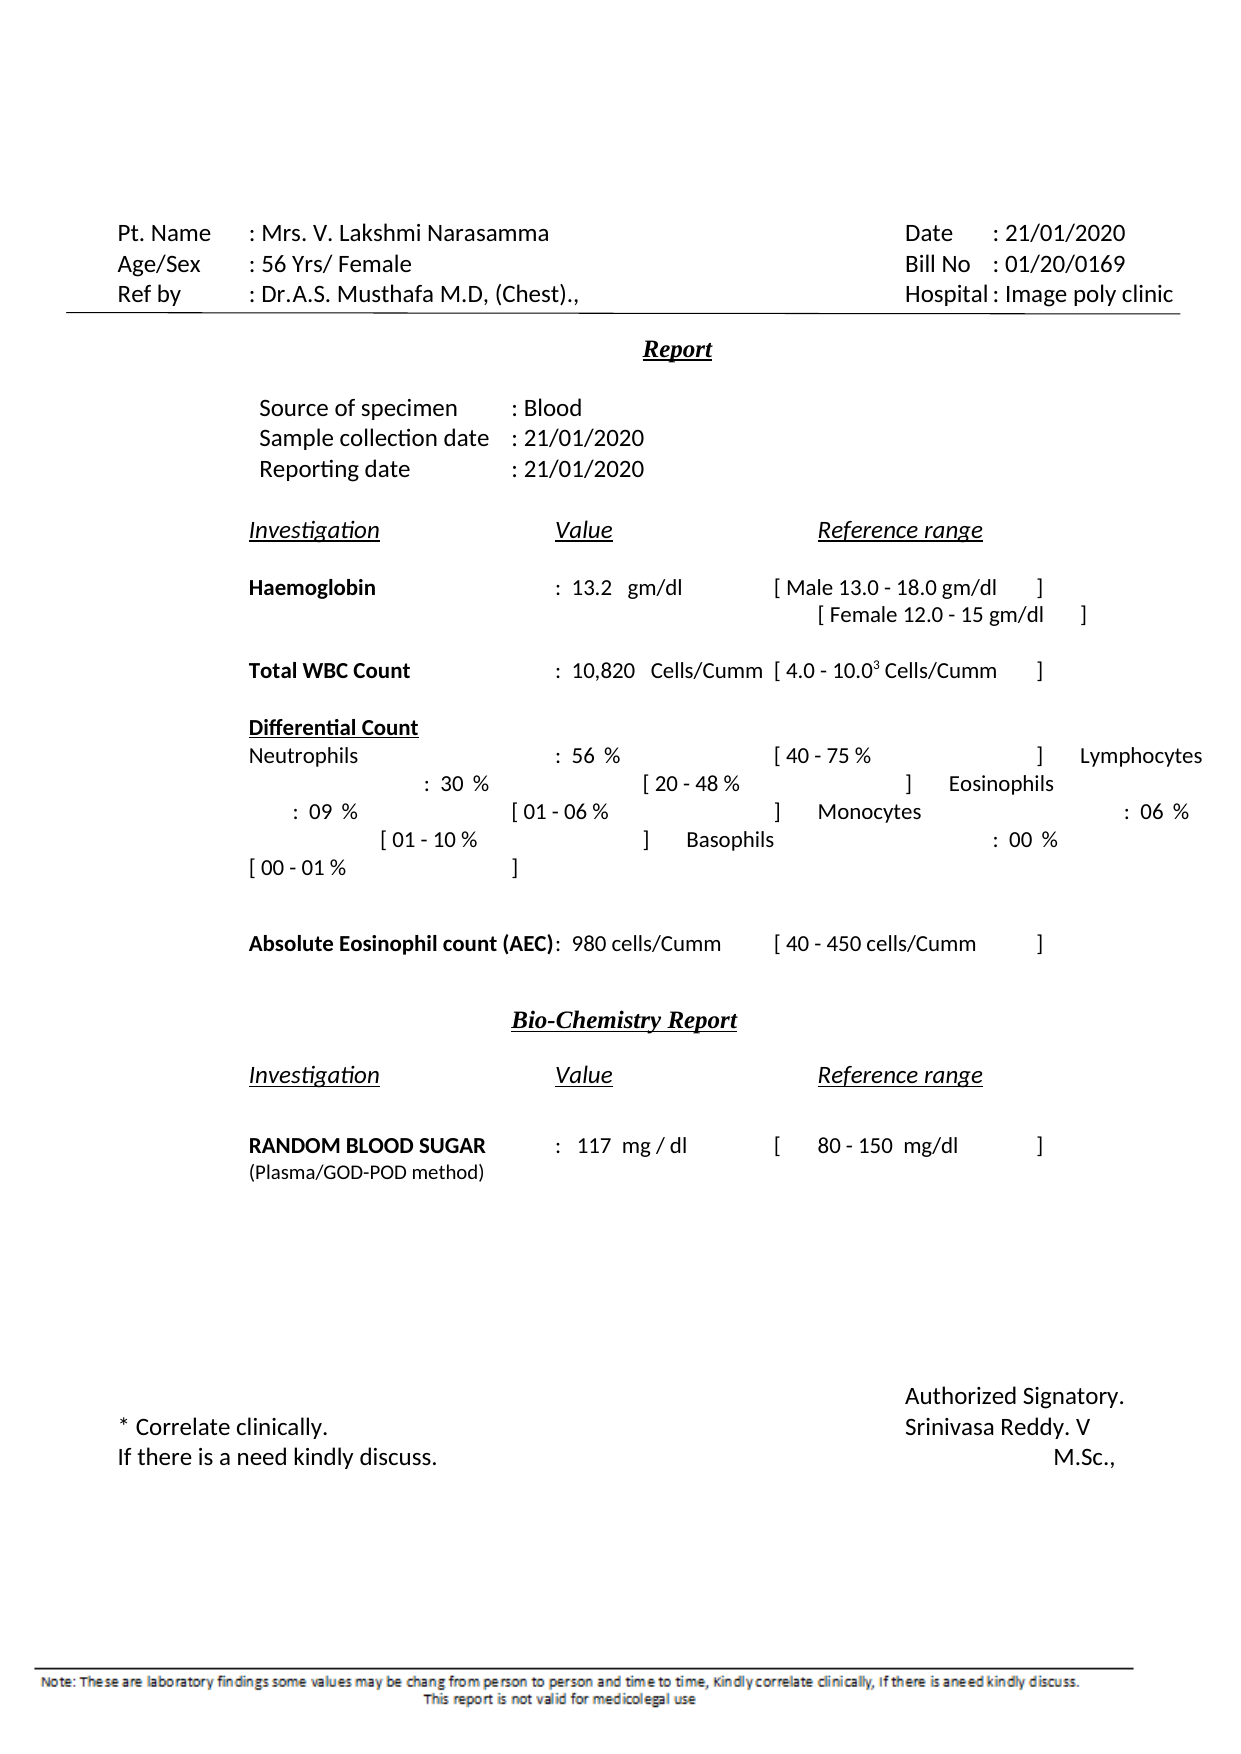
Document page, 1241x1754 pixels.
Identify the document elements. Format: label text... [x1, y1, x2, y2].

text Haemoglobin : 13.2 gm/dl [ Male 13.0 - 18.0 gm/dl ] [205, 573, 1210, 601]
text Source of specimen : Blood [259, 392, 1210, 422]
text Age/Sex : 56 Yrs/ Female Bill No : 01/20/0169 [74, 248, 1210, 278]
text [ Female 12.0 - 15 gm/dl ] [774, 601, 1210, 629]
text Neutrophils : 56 % [ 40 - 75 % ] Lymphocytes : 30 % [ 20 - 48 % ] Eosinophils : 09 % [ 01 - 06 % ] Monocytes : 06 % [ 01 - 10 % ] Basophils : 00 % [ 00 - 01 % ] [205, 741, 1210, 881]
text (Plasma/GOD-POD method) [205, 1159, 1210, 1184]
text Reporting date : 21/01/2020 [259, 453, 1210, 483]
text Absolute Eosinophil count (AEC) : 980 cells/Cumm [ 40 - 450 cells/Cumm ] [205, 929, 1210, 957]
text RANDOM BLOOD SUGAR : 117 mg / dl [ 80 - 150 mg/dl ] [205, 1131, 1210, 1159]
picture [30, 1665, 1137, 1709]
text * Correlate clinically. Srinivasa Reddy. V [74, 1411, 1210, 1442]
text Pt. Name : Mrs. V. Lakshmi Narasamma Date : 21/01/2020 [74, 217, 1210, 248]
text Bio-Chemistry Report [467, 1006, 1210, 1034]
text Report [599, 334, 1210, 363]
text Sample collection date : 21/01/2020 [259, 422, 1210, 453]
text Investigation Value Reference range [205, 514, 1210, 544]
text If there is a need kindly discuss. M.Sc., [74, 1442, 1210, 1472]
text Investigation Value Reference range [205, 1060, 1210, 1090]
text Ref by : Dr. A.S. Musthafa M.D, (Chest)., Hospital : Image poly clinic [74, 278, 1210, 309]
text Authorized Signatory. [905, 1381, 1210, 1411]
text Total WBC Count : 10,820 Cells/Cumm [ 4.0 - 10.03 Cells/Cumm ] [205, 657, 1210, 685]
text Differential Count [205, 713, 1210, 741]
